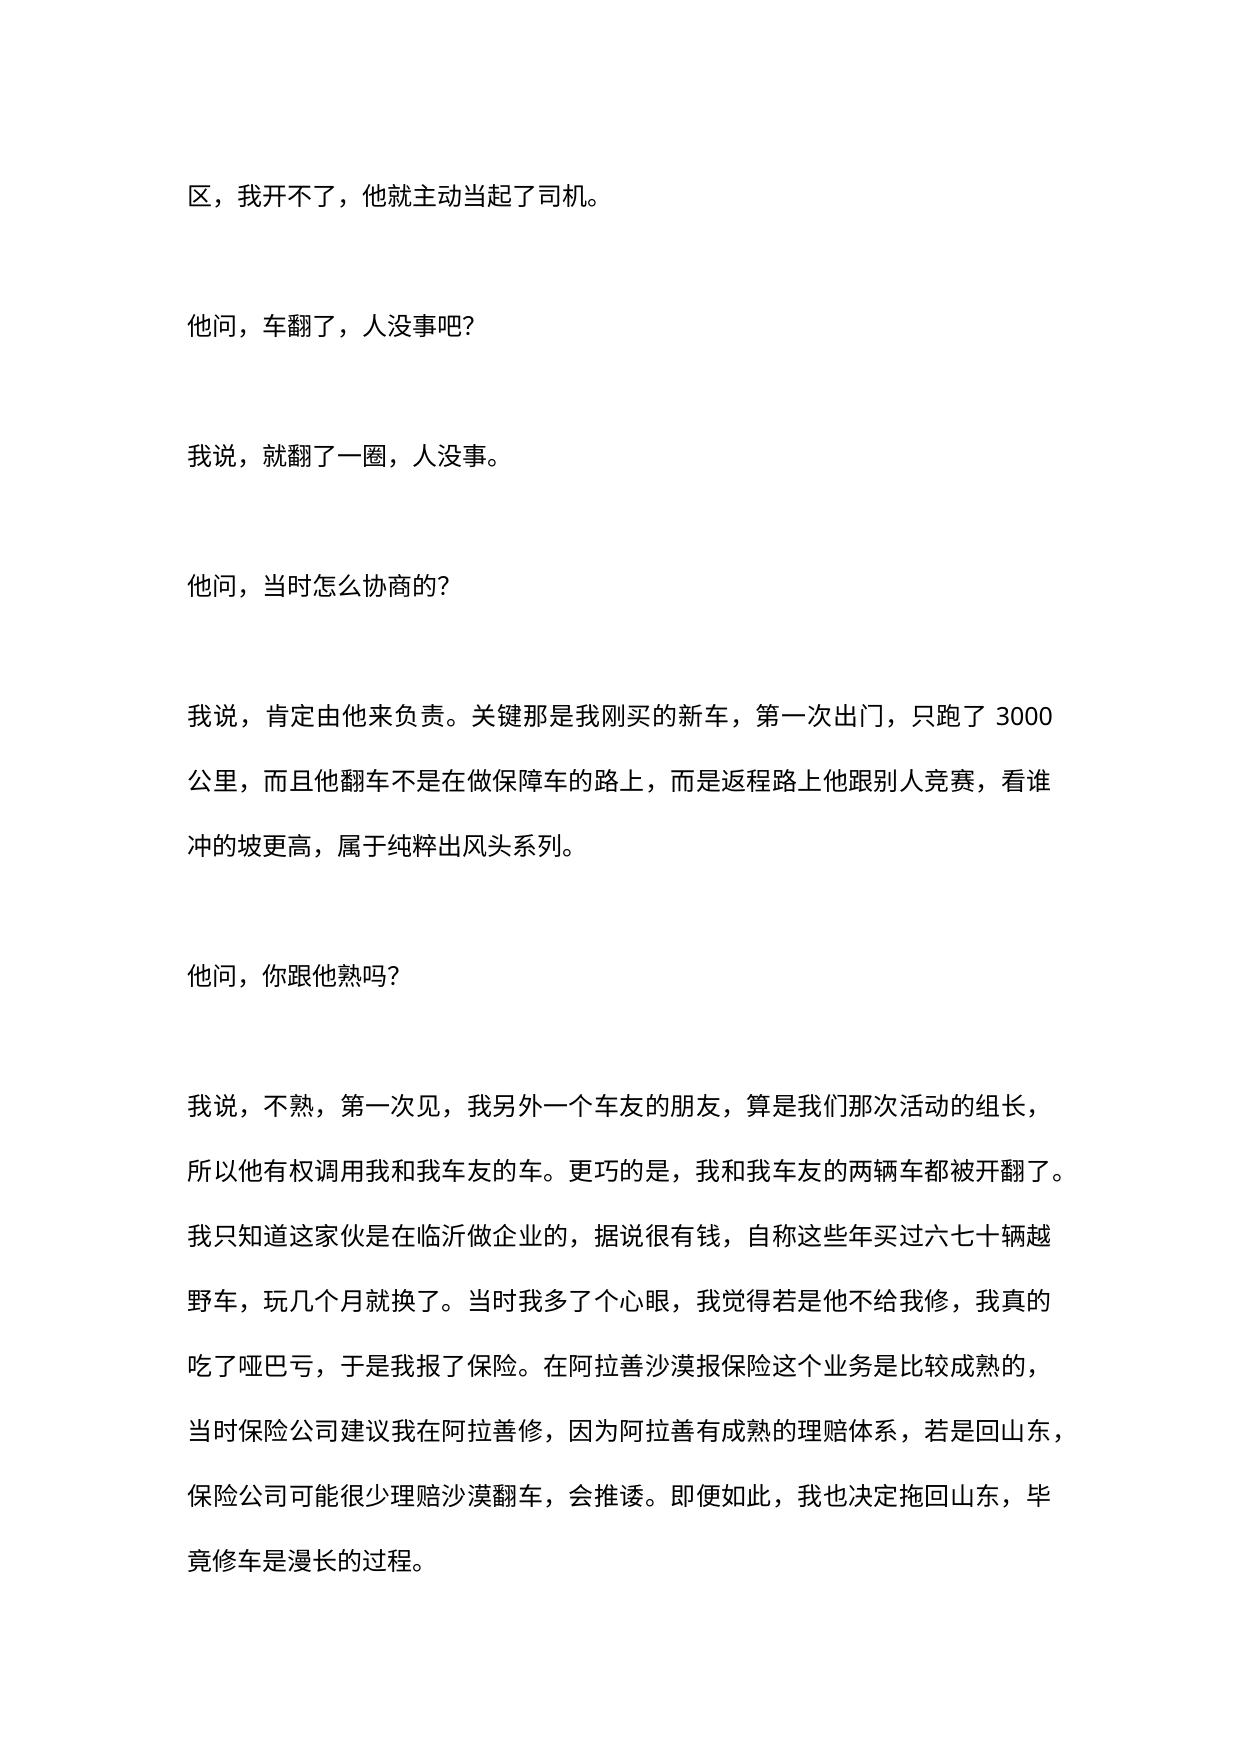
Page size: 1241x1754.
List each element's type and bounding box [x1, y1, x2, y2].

text [187, 162, 1053, 1592]
